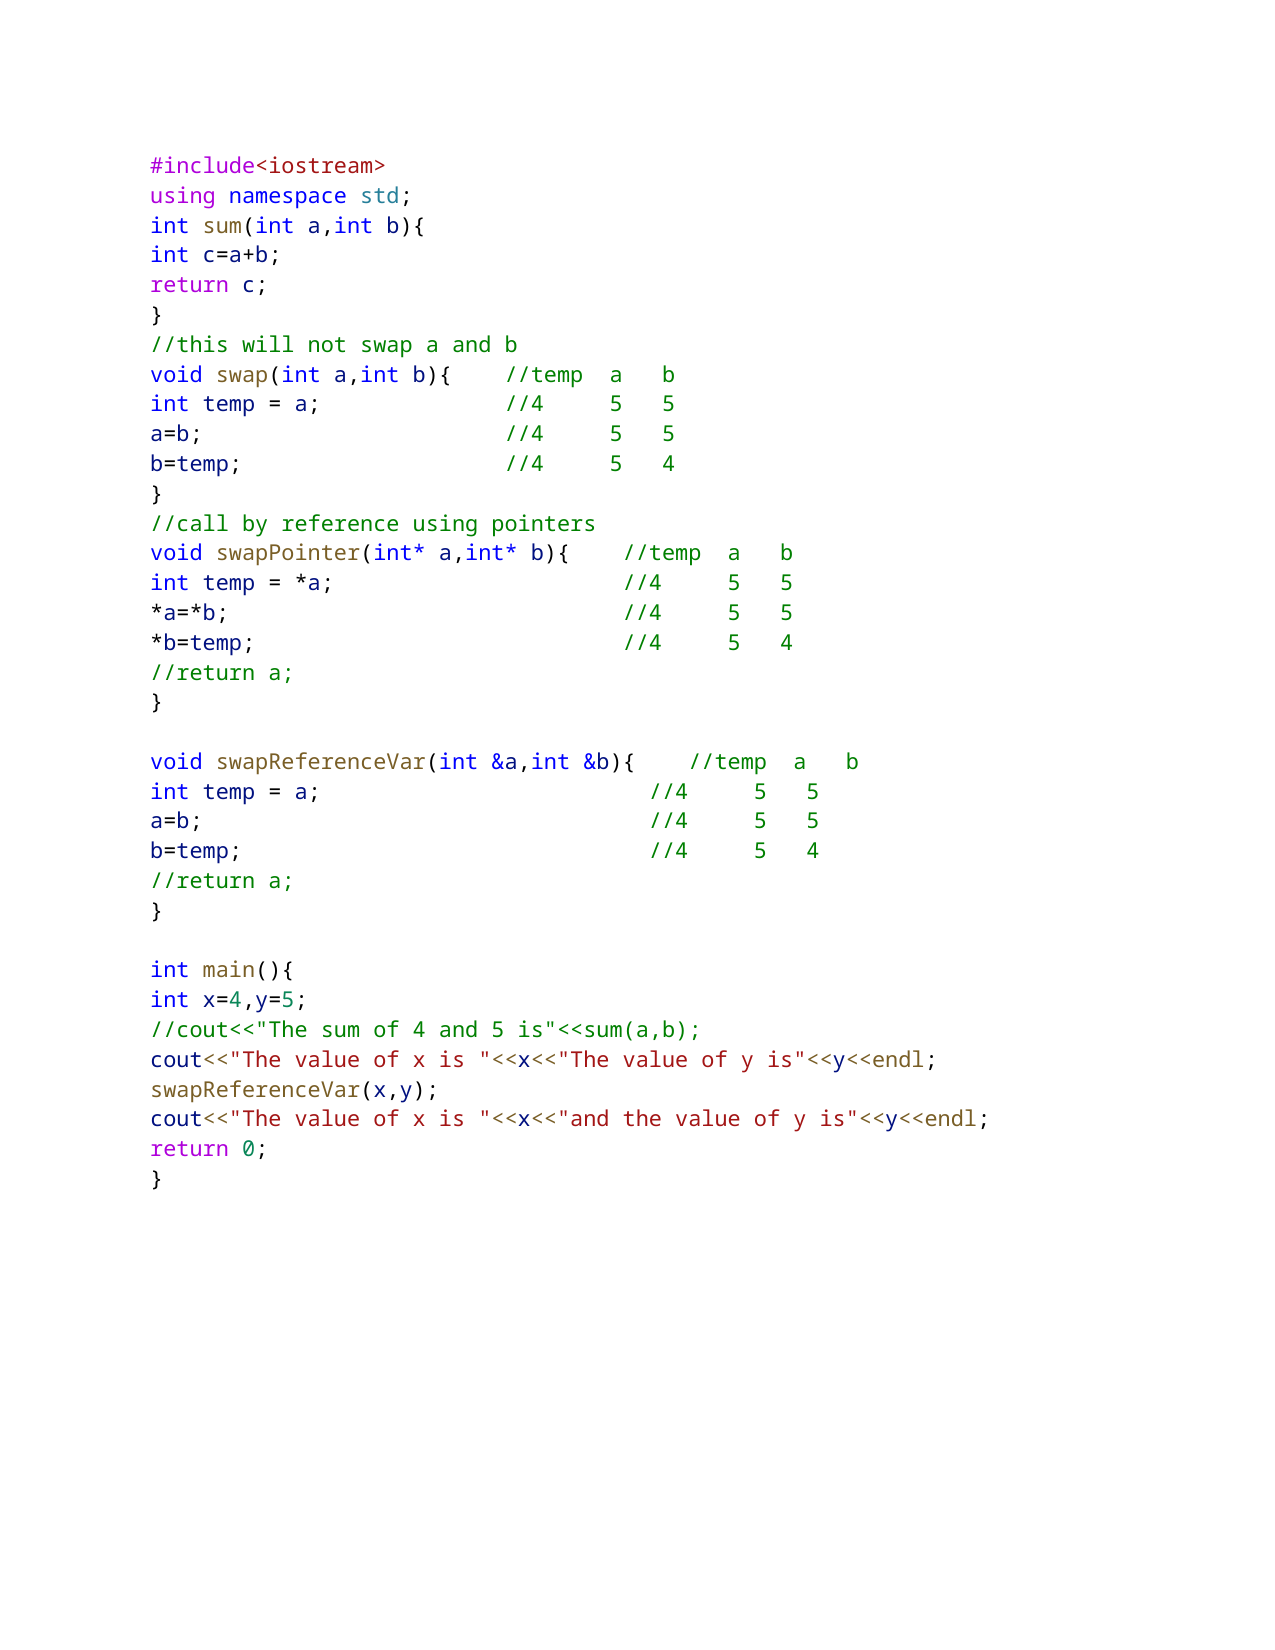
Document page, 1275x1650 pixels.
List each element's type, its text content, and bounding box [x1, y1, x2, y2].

text *a=*b; //4 5 5 [150, 597, 1125, 627]
text int temp = a; //4 5 5 [150, 776, 1125, 805]
text int x=4,y=5; [150, 984, 1125, 1014]
text swapReferenceVar(x,y); [150, 1073, 1125, 1103]
text void swap(int a,int b){ //temp a b [150, 358, 1125, 388]
text b=temp; //4 5 4 [150, 448, 1125, 478]
text } [150, 1163, 1125, 1193]
text } [150, 478, 1125, 507]
text cout<<"The value of x is "<<x<<"The value of y is"<<y<<endl; [150, 1044, 1125, 1073]
text } [150, 686, 1125, 716]
text //this will not swap a and b [150, 329, 1125, 358]
text b=temp; //4 5 4 [150, 835, 1125, 865]
text } [150, 895, 1125, 924]
text void swapPointer(int* a,int* b){ //temp a b [150, 537, 1125, 567]
text return c; [150, 269, 1125, 299]
text a=b; //4 5 5 [150, 805, 1125, 835]
text } [150, 299, 1125, 329]
text return 0; [150, 1133, 1125, 1163]
text a=b; //4 5 5 [150, 418, 1125, 448]
text using namespace std; [150, 180, 1125, 209]
text void swapReferenceVar(int &a,int &b){ //temp a b [150, 746, 1125, 776]
text #include<iostream> [150, 150, 1125, 180]
text int sum(int a,int b){ [150, 209, 1125, 239]
text *b=temp; //4 5 4 [150, 627, 1125, 656]
text //cout<<"The sum of 4 and 5 is"<<sum(a,b); [150, 1014, 1125, 1044]
text int main(){ [150, 954, 1125, 984]
text cout<<"The value of x is "<<x<<"and the value of y is"<<y<<endl; [150, 1103, 1125, 1133]
text //return a; [150, 865, 1125, 895]
text int c=a+b; [150, 239, 1125, 269]
text //call by reference using pointers [150, 507, 1125, 537]
text //return a; [150, 656, 1125, 686]
text int temp = *a; //4 5 5 [150, 567, 1125, 597]
text int temp = a; //4 5 5 [150, 388, 1125, 418]
